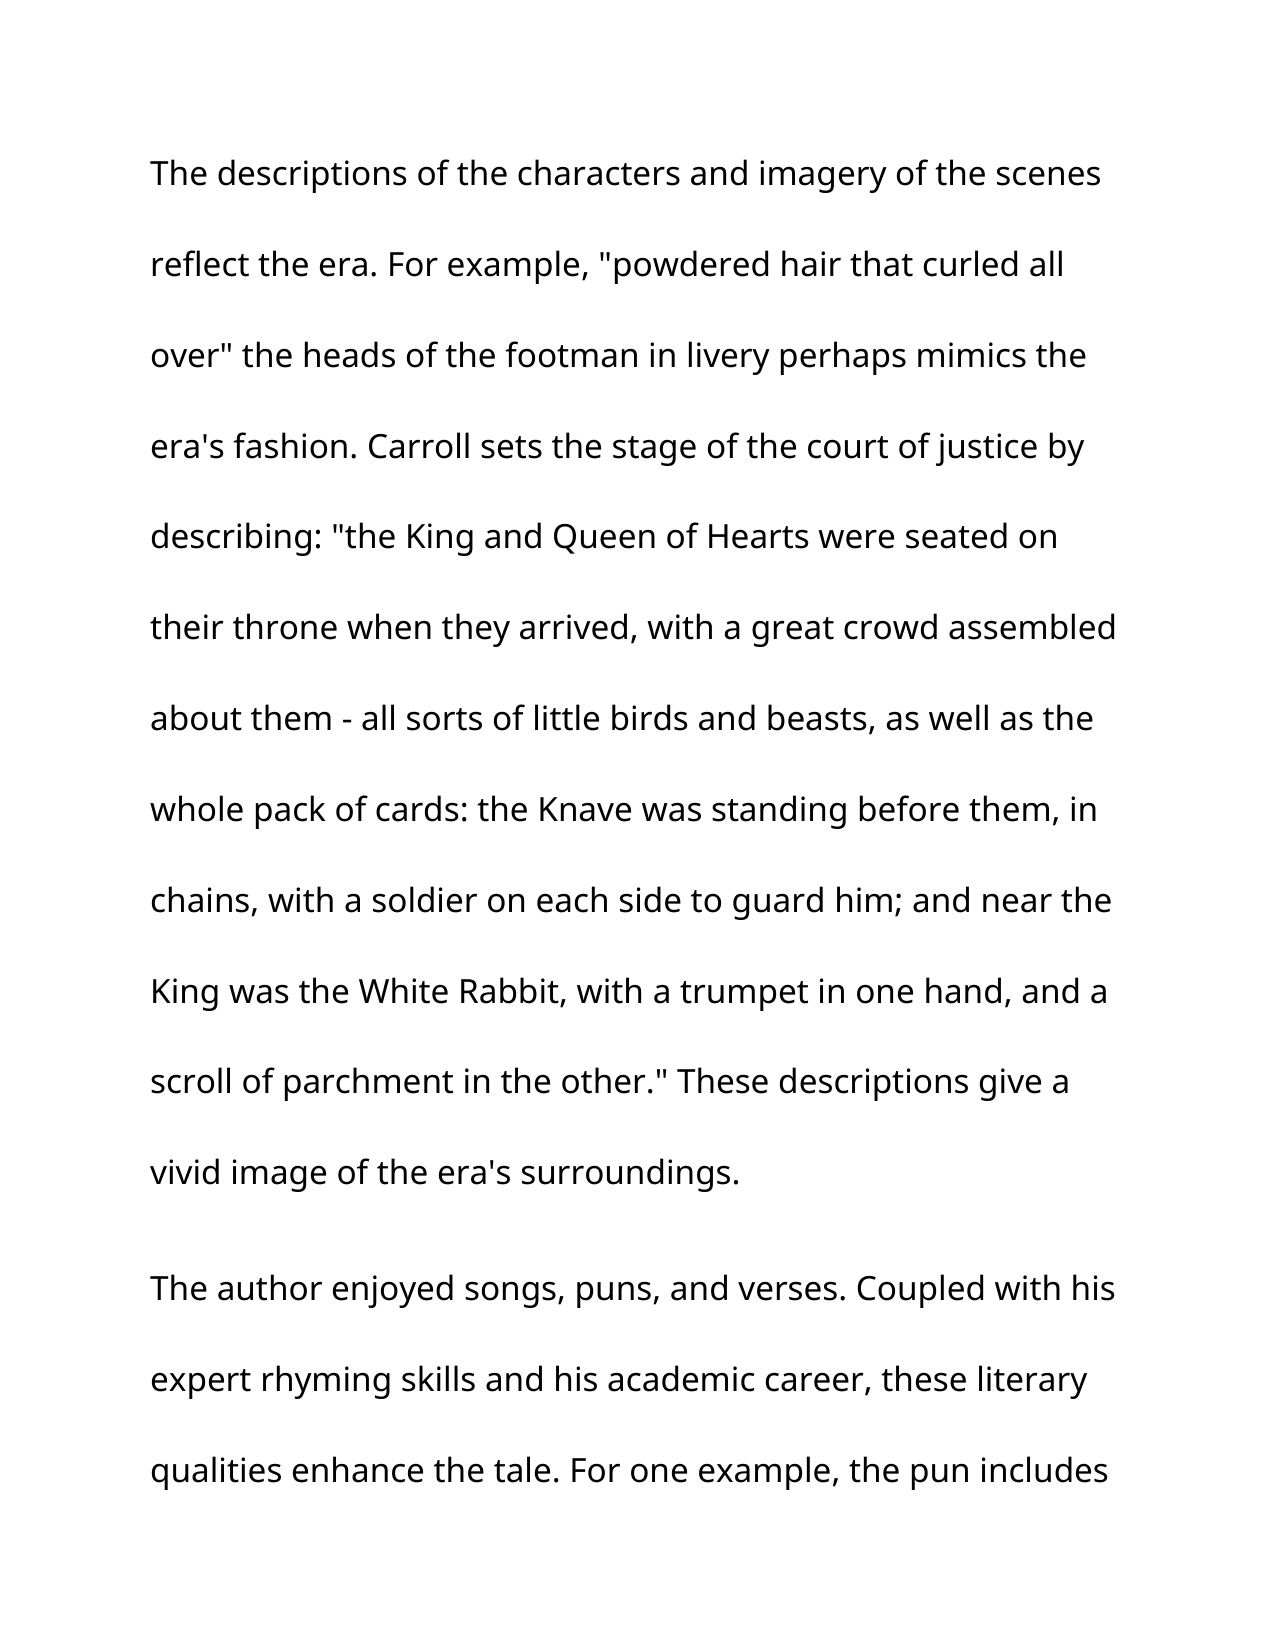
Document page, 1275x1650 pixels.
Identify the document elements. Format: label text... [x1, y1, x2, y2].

text The descriptions of the characters and imagery of the scenes reflect the era. For example, "powdered hair that curled all over" the heads of the footman in livery perhaps mimics the era's fashion. Carroll sets the stage of the court of justice by describing: "the King and Queen of Hearts were seated on their throne when they arrived, with a great crowd assembled about them - all sorts of little birds and beasts, as well as the whole pack of cards: the Knave was standing before them, in chains, with a soldier on each side to guard him; and near the King was the White Rabbit, with a trumpet in one hand, and a scroll of parchment in the other." These descriptions give a vivid image of the era's surroundings. [150, 150, 1125, 1194]
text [150, 1265, 1125, 1492]
